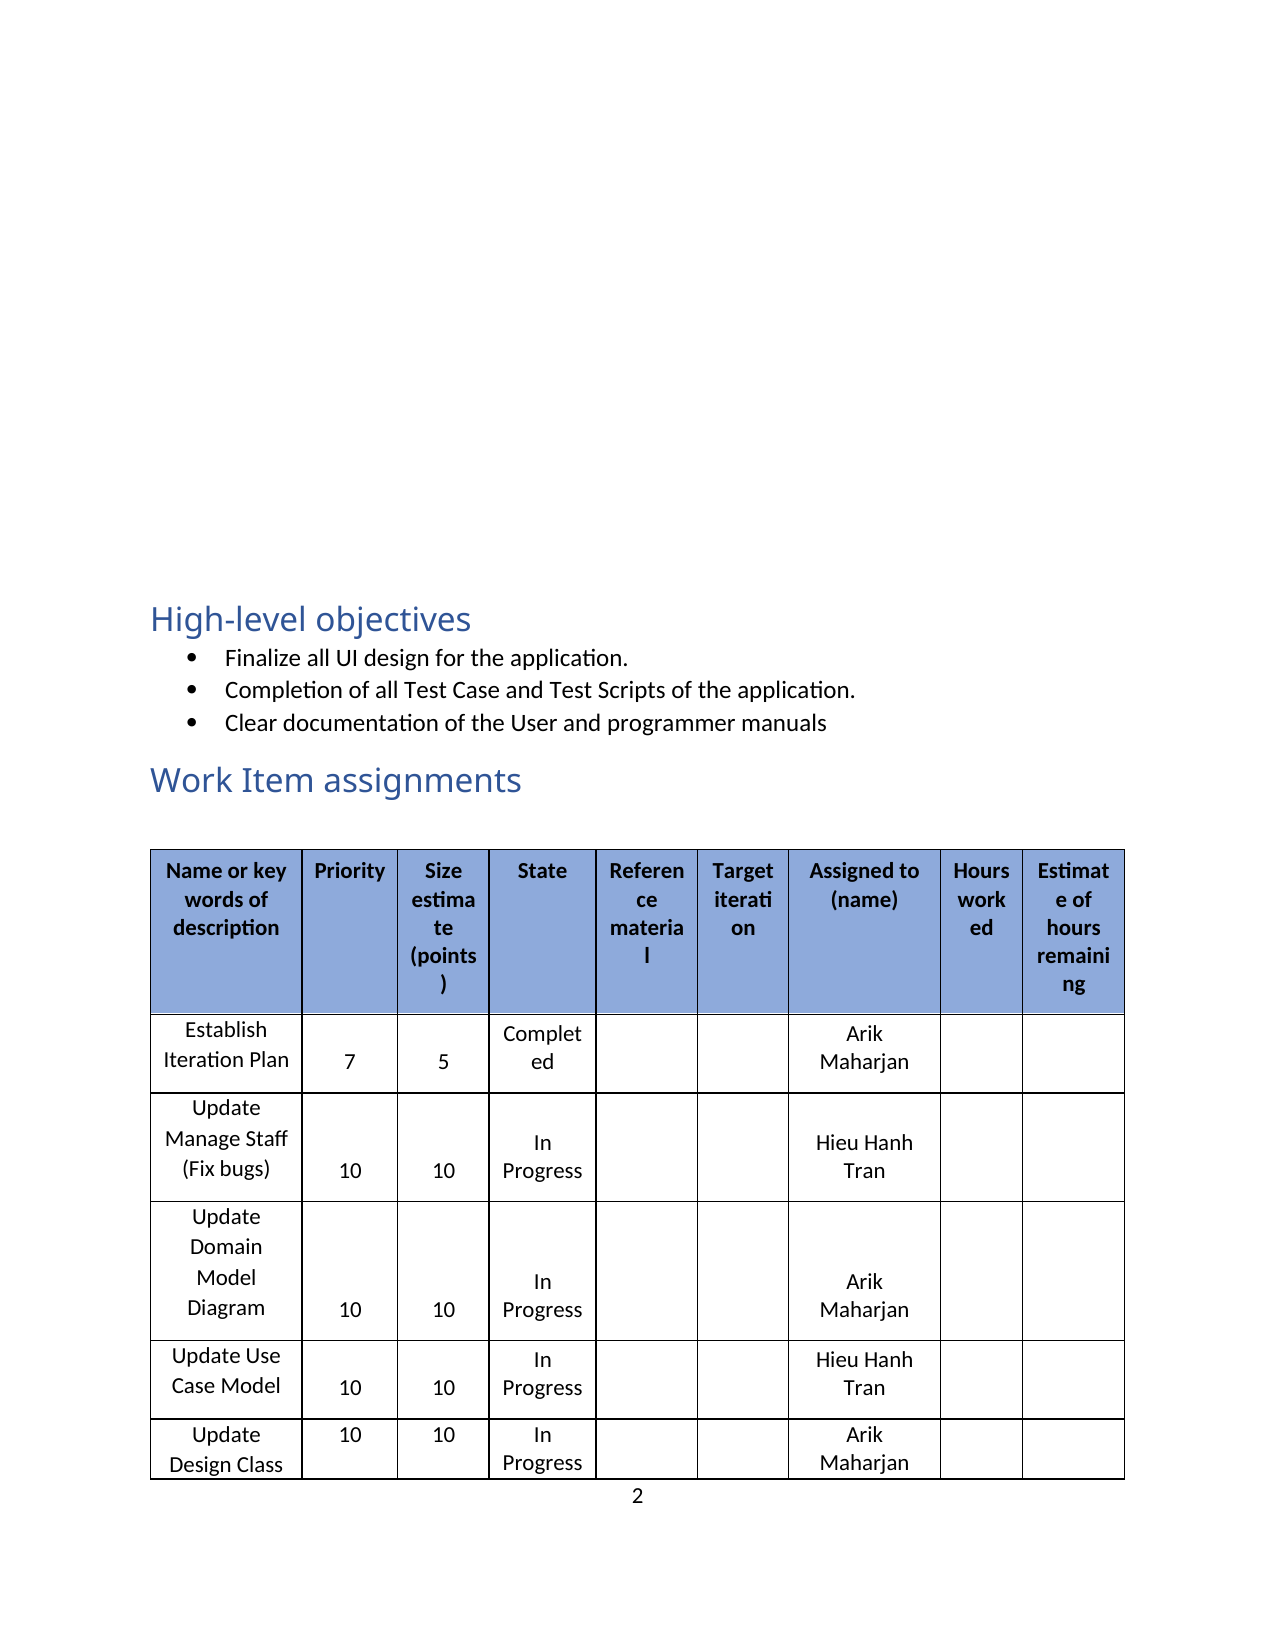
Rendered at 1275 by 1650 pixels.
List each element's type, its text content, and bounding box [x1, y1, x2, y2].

table_cell 10 [398, 1094, 488, 1201]
table_cell Hieu Hanh Tran [789, 1094, 940, 1201]
table_cell 10 [398, 1420, 488, 1478]
table_cell Hieu Hanh Tran [789, 1341, 940, 1418]
table_cell Establish Iteration Plan [151, 1015, 301, 1092]
table_cell 10 [303, 1202, 397, 1340]
table_cell In Progress [490, 1202, 595, 1340]
table_cell [698, 1420, 788, 1478]
table_cell 10 [303, 1341, 397, 1418]
table_cell [597, 1094, 697, 1201]
table_cell Update Domain Model Diagram [151, 1202, 301, 1340]
table_cell In Progress [490, 1341, 595, 1418]
table_cell [1023, 1202, 1124, 1340]
subtitle Work Item assignments [150, 757, 1125, 802]
table_cell Update Use Case Model [151, 1341, 301, 1418]
table_cell In Progress [490, 1420, 595, 1478]
table_header Priority [303, 850, 397, 1013]
table_cell Update Manage Staff (Fix bugs) [151, 1094, 301, 1201]
subtitle High-level objectives [150, 596, 1125, 642]
table_cell [597, 1420, 697, 1478]
table_cell 5 [398, 1015, 488, 1092]
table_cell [151, 1420, 301, 1478]
table_cell [597, 1341, 697, 1418]
table_cell [1023, 1420, 1124, 1478]
list Clear documentation of the User and programmer manuals [187, 707, 1125, 738]
table_cell Arik Maharjan [789, 1420, 940, 1478]
table_cell Completed [490, 1015, 595, 1092]
table_header Reference material [597, 850, 697, 1013]
list Completion of all Test Case and Test Scripts of the application. [187, 674, 1125, 705]
table_cell [941, 1015, 1022, 1092]
table_cell [941, 1341, 1022, 1418]
table_cell [698, 1341, 788, 1418]
table_cell [941, 1420, 1022, 1478]
table_cell [597, 1015, 697, 1092]
table_header Target iteration [698, 850, 788, 1013]
table_cell [941, 1202, 1022, 1340]
list Finalize all UI design for the application. [187, 642, 1125, 672]
table_cell [698, 1094, 788, 1201]
table_cell [941, 1094, 1022, 1201]
table_header Size estimate (points) [398, 850, 488, 1013]
table_cell 10 [303, 1420, 397, 1478]
table_header Name or key words of description [151, 850, 301, 1013]
table_header State [490, 850, 595, 1013]
table_cell In Progress [490, 1094, 595, 1201]
table_cell 10 [398, 1202, 488, 1340]
table_cell 10 [303, 1094, 397, 1201]
table_cell [1023, 1094, 1124, 1201]
table_cell [597, 1202, 697, 1340]
table_cell [1023, 1341, 1124, 1418]
table_header Assigned to (name) [789, 850, 940, 1013]
table_header Estimate of hours remaining [1023, 850, 1124, 1013]
table_cell [1023, 1015, 1124, 1092]
table_header Hours worked [941, 850, 1022, 1013]
table_cell Arik Maharjan [789, 1015, 940, 1092]
table_cell 10 [398, 1341, 488, 1418]
table_cell Arik Maharjan [789, 1202, 940, 1340]
table_cell [698, 1015, 788, 1092]
table_cell 7 [303, 1015, 397, 1092]
table_cell [698, 1202, 788, 1340]
